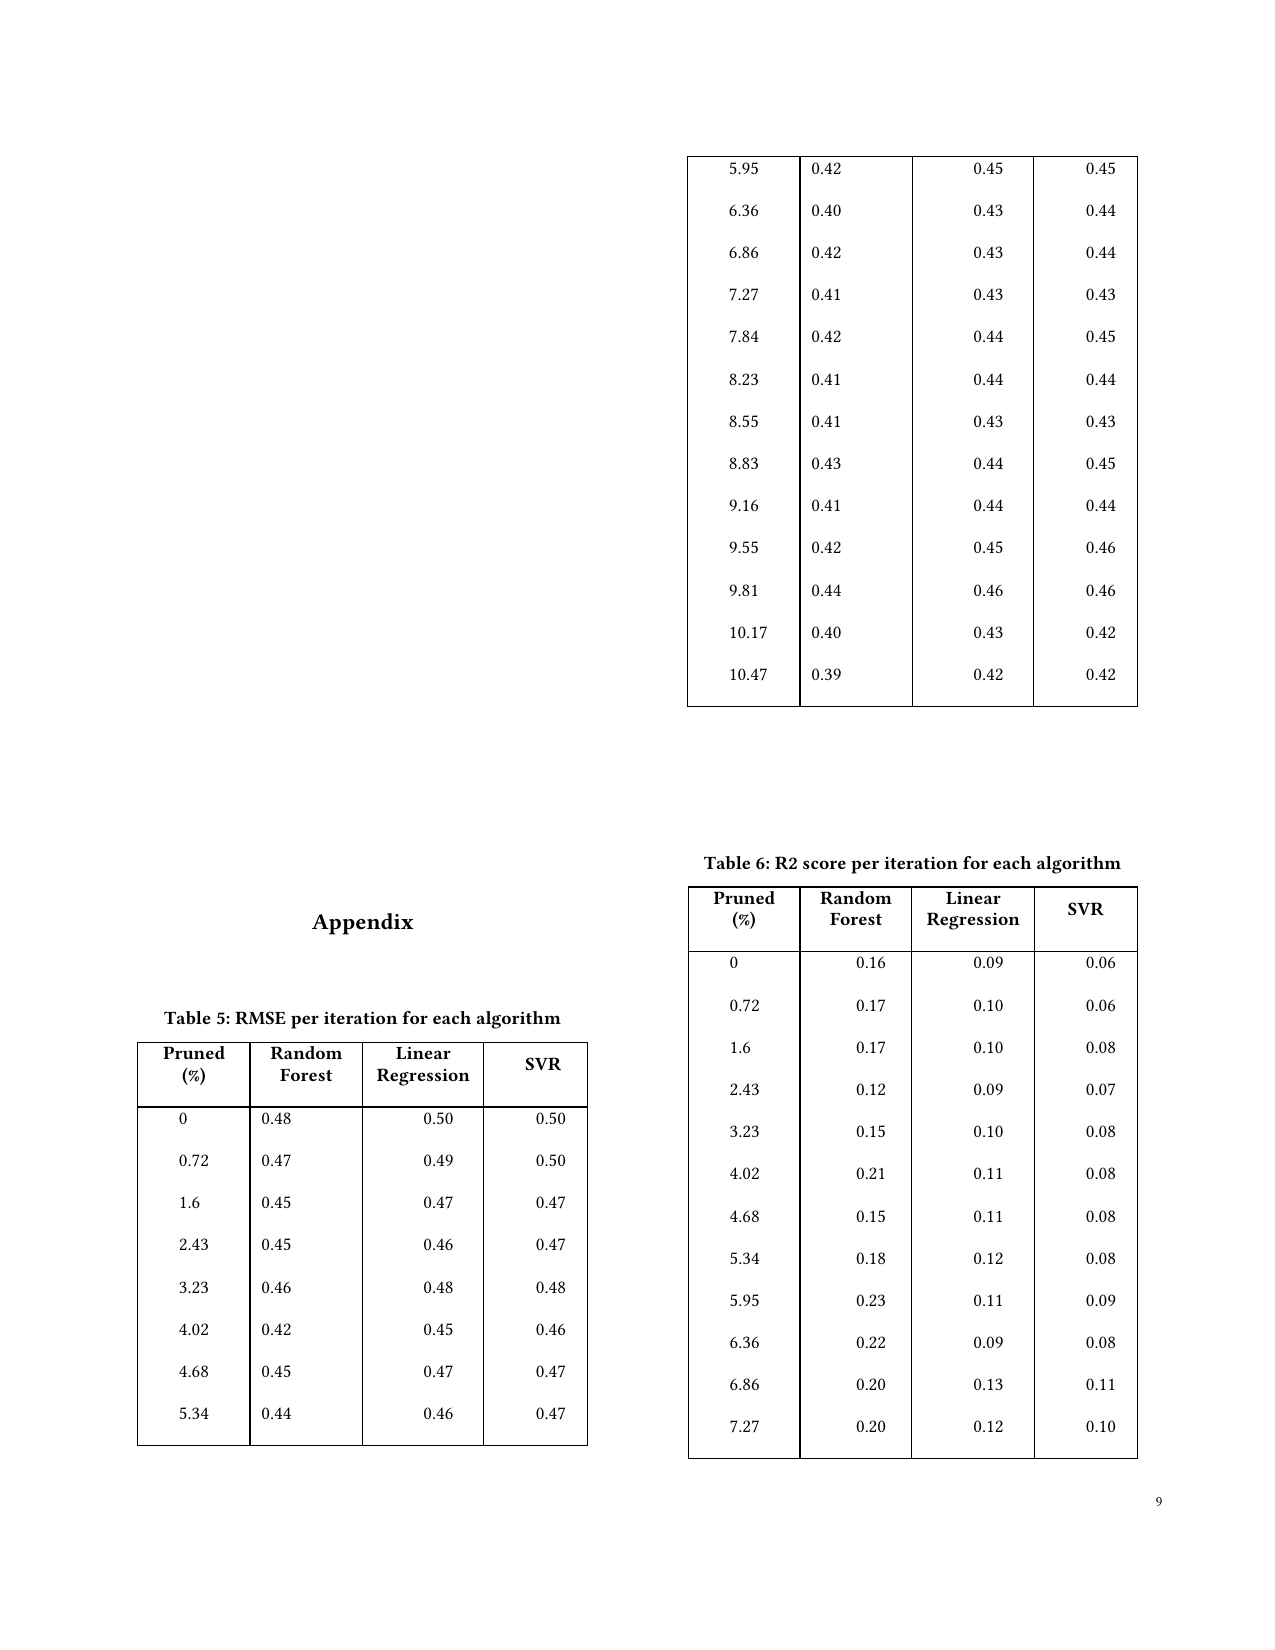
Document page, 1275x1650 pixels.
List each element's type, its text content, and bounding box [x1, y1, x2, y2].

table_header SVR [484, 1043, 587, 1106]
text Appendix [112, 909, 612, 935]
table_header Random Forest [251, 1043, 362, 1106]
table_cell 0.48 0.47 0.45 0.45 0.46 0.42 0.45 0.44 0.42 0.40 0.42 0.41 0.42 0.41 0.41 0.43 0.41 0.42 0.44 0.40 0.39 [251, 1108, 362, 1445]
table_cell 0.50 0.49 0.47 0.46 0.48 0.45 0.47 0.46 0.45 0.43 0.43 0.43 0.44 0.44 0.43 0.44 0.44 0.45 0.46 0.43 0.42 [913, 157, 1033, 706]
text Table 5: RMSE per iteration for each algorithm [112, 1008, 612, 1029]
table_header SVR [1035, 888, 1137, 951]
table_cell 0.09 0.10 0.10 0.09 0.10 0.11 0.11 0.12 0.11 0.09 0.13 0.12 0.12 0.12 0.14 0.14 0.12 0.12 0.12 0.10 0.12 [912, 952, 1034, 1458]
table_header Pruned (%) [138, 1043, 249, 1106]
table_cell 0.16 0.17 0.17 0.12 0.15 0.21 0.15 0.18 0.23 0.22 0.20 0.20 0.20 0.23 0.23 0.20 0.23 0.23 0.18 0.20 0.21 [801, 952, 911, 1458]
table_cell 0.48 0.47 0.45 0.45 0.46 0.42 0.45 0.44 0.42 0.40 0.42 0.41 0.42 0.41 0.41 0.43 0.41 0.42 0.44 0.40 0.39 [801, 157, 912, 706]
text Table 6: R2 score per iteration for each algorithm [662, 853, 1162, 874]
table_cell 0 0.72 1.6 2.43 3.23 4.02 4.68 5.34 5.95 6.36 6.86 7.27 7.84 8.23 8.55 8.83 9.16 9.55 9.81 10.17 10.47 [689, 952, 799, 1458]
table_header Random Forest [801, 888, 911, 951]
table_cell 0.50 0.50 0.47 0.47 0.48 0.46 0.47 0.47 0.45 0.44 0.44 0.43 0.45 0.44 0.43 0.45 0.44 0.46 0.46 0.42 0.42 [484, 1108, 587, 1445]
table_cell 0.50 0.49 0.47 0.46 0.48 0.45 0.47 0.46 0.45 0.43 0.43 0.43 0.44 0.44 0.43 0.44 0.44 0.45 0.46 0.43 0.42 [363, 1108, 483, 1445]
table_header Pruned (%) [689, 888, 799, 951]
table_cell 0.50 0.50 0.47 0.47 0.48 0.46 0.47 0.47 0.45 0.44 0.44 0.43 0.45 0.44 0.43 0.45 0.44 0.46 0.46 0.42 0.42 [1034, 157, 1137, 706]
table_header Linear Regression [912, 888, 1034, 951]
table_cell 0 0.72 1.6 2.43 3.23 4.02 4.68 5.34 5.95 6.36 6.86 7.27 7.84 8.23 8.55 8.83 9.16 9.55 9.81 10.17 10.47 [688, 157, 799, 706]
table_cell 0.06 0.06 0.08 0.07 0.08 0.08 0.08 0.08 0.09 0.08 0.11 0.10 0.10 0.11 0.11 0.11 0.11 0.08 0.09 0.11 0.11 [1035, 952, 1137, 1458]
table_cell 0 0.72 1.6 2.43 3.23 4.02 4.68 5.34 5.95 6.36 6.86 7.27 7.84 8.23 8.55 8.83 9.16 9.55 9.81 10.17 10.47 [138, 1108, 249, 1445]
table_header Linear Regression [363, 1043, 483, 1106]
